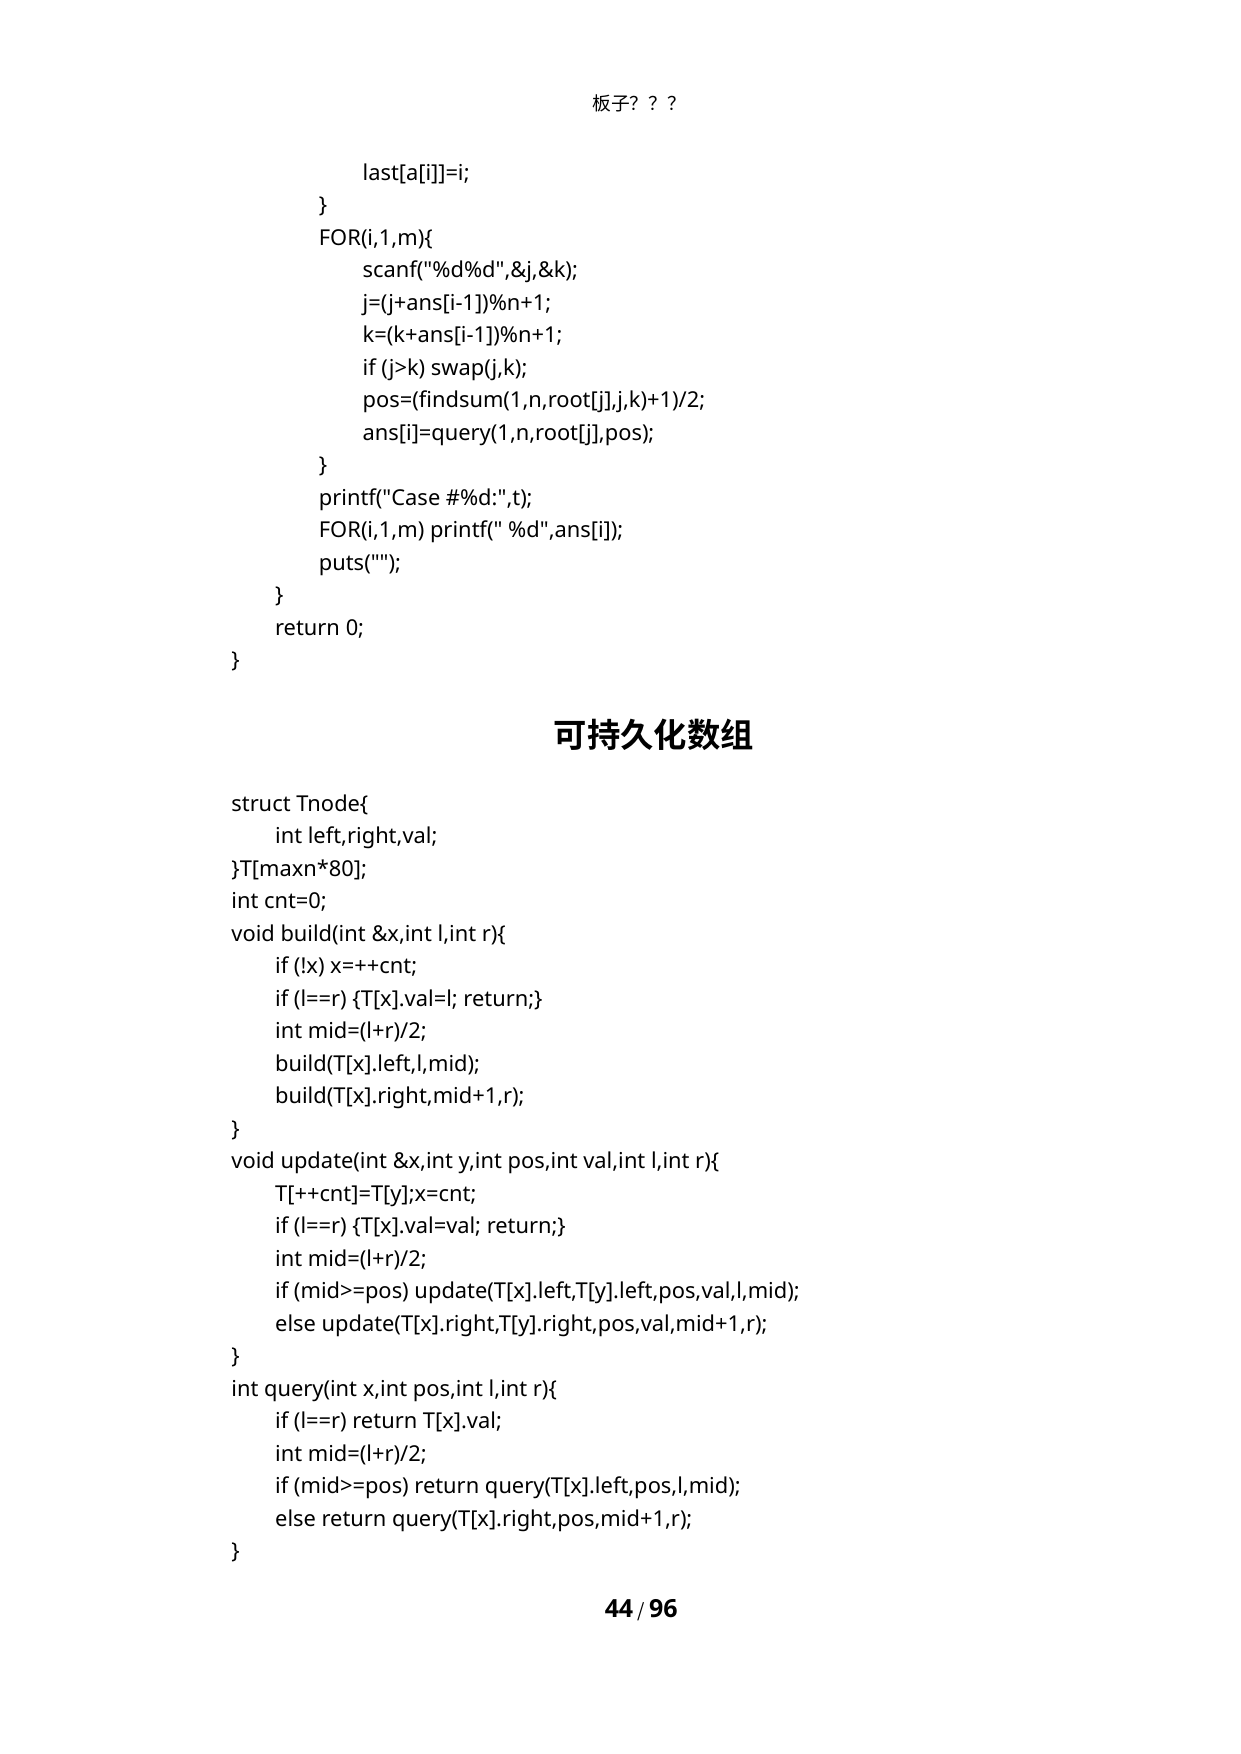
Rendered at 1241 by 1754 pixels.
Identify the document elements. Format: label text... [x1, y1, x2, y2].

text FOR(i,1,m){ [187, 221, 1053, 253]
text build(T[x].right,mid+1,r); [187, 1079, 1053, 1111]
text puts(""); [187, 546, 1053, 578]
text } [187, 1111, 1053, 1144]
text int mid=(l+r)/2; [187, 1014, 1053, 1046]
text printf("Case #%d:",t); [187, 481, 1053, 513]
text if (mid>=pos) update(T[x].left,T[y].left,pos,val,l,mid); [187, 1274, 1053, 1306]
text } [187, 448, 1053, 481]
text if (l==r) {T[x].val=val; return;} [187, 1209, 1053, 1241]
text last[a[i]]=i; [187, 156, 1053, 188]
text else return query(T[x].right,pos,mid+1,r); [187, 1501, 1053, 1534]
text } [187, 578, 1053, 611]
text int mid=(l+r)/2; [187, 1436, 1053, 1469]
text T[++cnt]=T[y];x=cnt; [187, 1176, 1053, 1209]
text else update(T[x].right,T[y].right,pos,val,mid+1,r); [187, 1306, 1053, 1339]
text return 0; [187, 611, 1053, 643]
text void update(int &x,int y,int pos,int val,int l,int r){ [187, 1144, 1053, 1176]
text if (l==r) {T[x].val=l; return;} [187, 981, 1053, 1014]
text pos=(findsum(1,n,root[j],j,k)+1)/2; [187, 383, 1053, 416]
text int mid=(l+r)/2; [187, 1241, 1053, 1274]
text }T[maxn*80]; [187, 851, 1053, 884]
text j=(j+ans[i-1])%n+1; [187, 286, 1053, 318]
text if (j>k) swap(j,k); [187, 351, 1053, 383]
text int query(int x,int pos,int l,int r){ [187, 1371, 1053, 1404]
text scanf("%d%d",&j,&k); [187, 253, 1053, 286]
subtitle 可持久化数组 [187, 701, 1053, 766]
text if (!x) x=++cnt; [187, 949, 1053, 981]
text int left,right,val; [187, 819, 1053, 851]
text struct Tnode{ [187, 786, 1053, 819]
text } [187, 188, 1053, 221]
text FOR(i,1,m) printf(" %d",ans[i]); [187, 513, 1053, 546]
text build(T[x].left,l,mid); [187, 1046, 1053, 1079]
text ans[i]=query(1,n,root[j],pos); [187, 416, 1053, 448]
text if (mid>=pos) return query(T[x].left,pos,l,mid); [187, 1469, 1053, 1501]
text int cnt=0; [187, 884, 1053, 916]
text } [187, 1534, 1053, 1566]
text if (l==r) return T[x].val; [187, 1404, 1053, 1436]
text } [187, 1339, 1053, 1371]
text } [187, 643, 1053, 676]
text k=(k+ans[i-1])%n+1; [187, 318, 1053, 351]
text void build(int &x,int l,int r){ [187, 916, 1053, 949]
